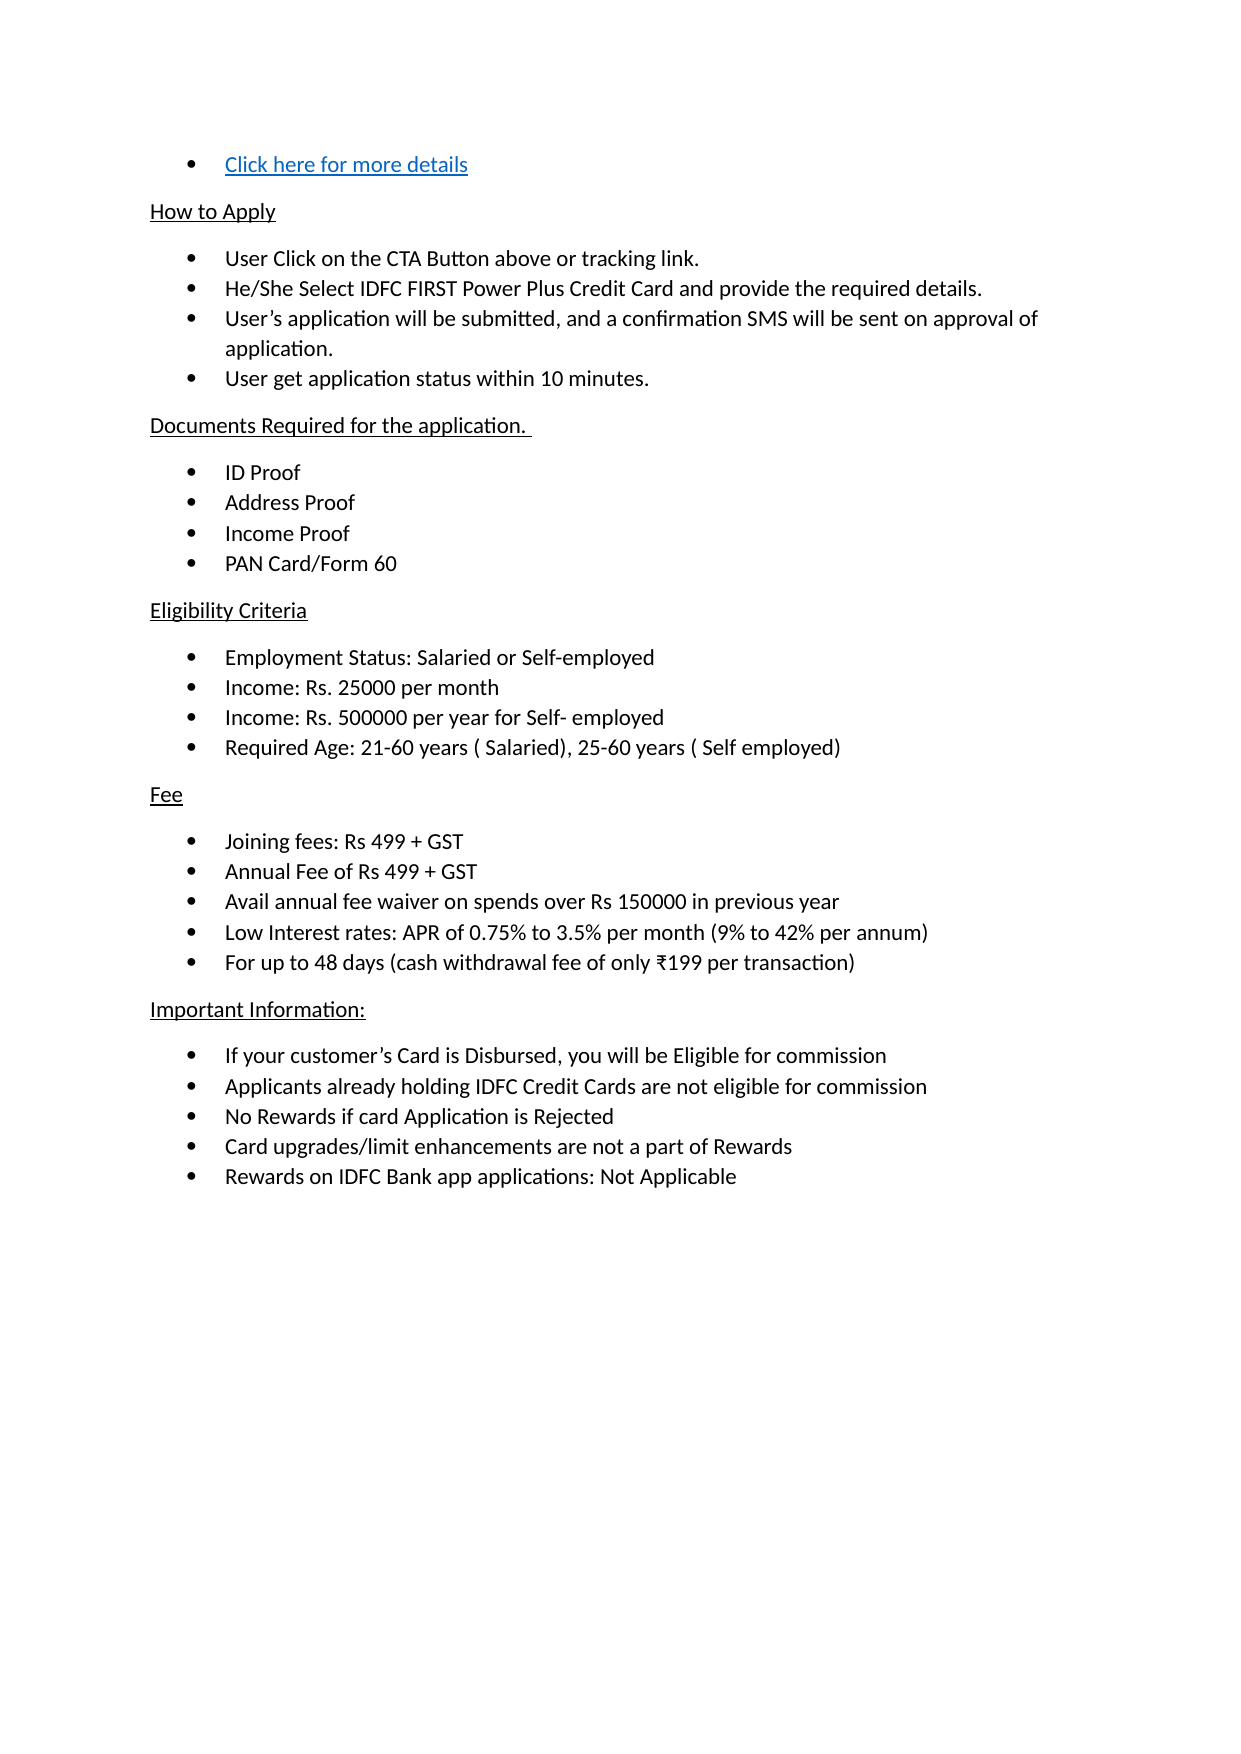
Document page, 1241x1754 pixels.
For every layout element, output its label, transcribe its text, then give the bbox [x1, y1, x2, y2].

text Important Information: [150, 995, 1090, 1023]
list Income Proof [187, 519, 1090, 547]
list If your customer’s Card is Disbursed, you will be Eligible for commission [187, 1042, 1090, 1070]
list Rewards on IDFC Bank app applications: Not Applicable [187, 1162, 1090, 1191]
list Applicants already holding IDFC Credit Cards are not eligible for commission [187, 1072, 1090, 1100]
text Fee [150, 780, 1090, 808]
list User Click on the CTA Button above or tracking link. [187, 244, 1090, 272]
list For up to 48 days (cash withdrawal fee of only ₹199 per transaction) [187, 948, 1090, 976]
list No Rewards if card Application is Rejected [187, 1102, 1090, 1130]
list PAN Card/Form 60 [187, 549, 1090, 577]
list Employment Status: Salaried or Self-employed [187, 643, 1090, 671]
text Documents Required for the application. [150, 411, 1090, 439]
list Income: Rs. 25000 per month [187, 673, 1090, 701]
list He/She Select IDFC FIRST Power Plus Credit Card and provide the required details. [187, 274, 1090, 302]
list Joining fees: Rs 499 + GST [187, 827, 1090, 855]
list Card upgrades/limit enhancements are not a part of Rewards [187, 1132, 1090, 1160]
list Low Interest rates: APR of 0.75% to 3.5% per month (9% to 42% per annum) [187, 918, 1090, 946]
text How to Apply [150, 197, 1090, 225]
list User get application status within 10 minutes. [187, 364, 1090, 393]
list Click here for more details [187, 150, 1090, 178]
list Address Proof [187, 488, 1090, 517]
list Annual Fee of Rs 499 + GST [187, 857, 1090, 885]
list Required Age: 21-60 years ( Salaried), 25-60 years ( Self employed) [187, 733, 1090, 761]
list Income: Rs. 500000 per year for Self- employed [187, 703, 1090, 731]
list User’s application will be submitted, and a confirmation SMS will be sent on approval of application. [187, 304, 1090, 362]
list Avail annual fee waiver on spends over Rs 150000 in previous year [187, 887, 1090, 916]
list ID Proof [187, 458, 1090, 486]
text Eligibility Criteria [150, 596, 1090, 624]
